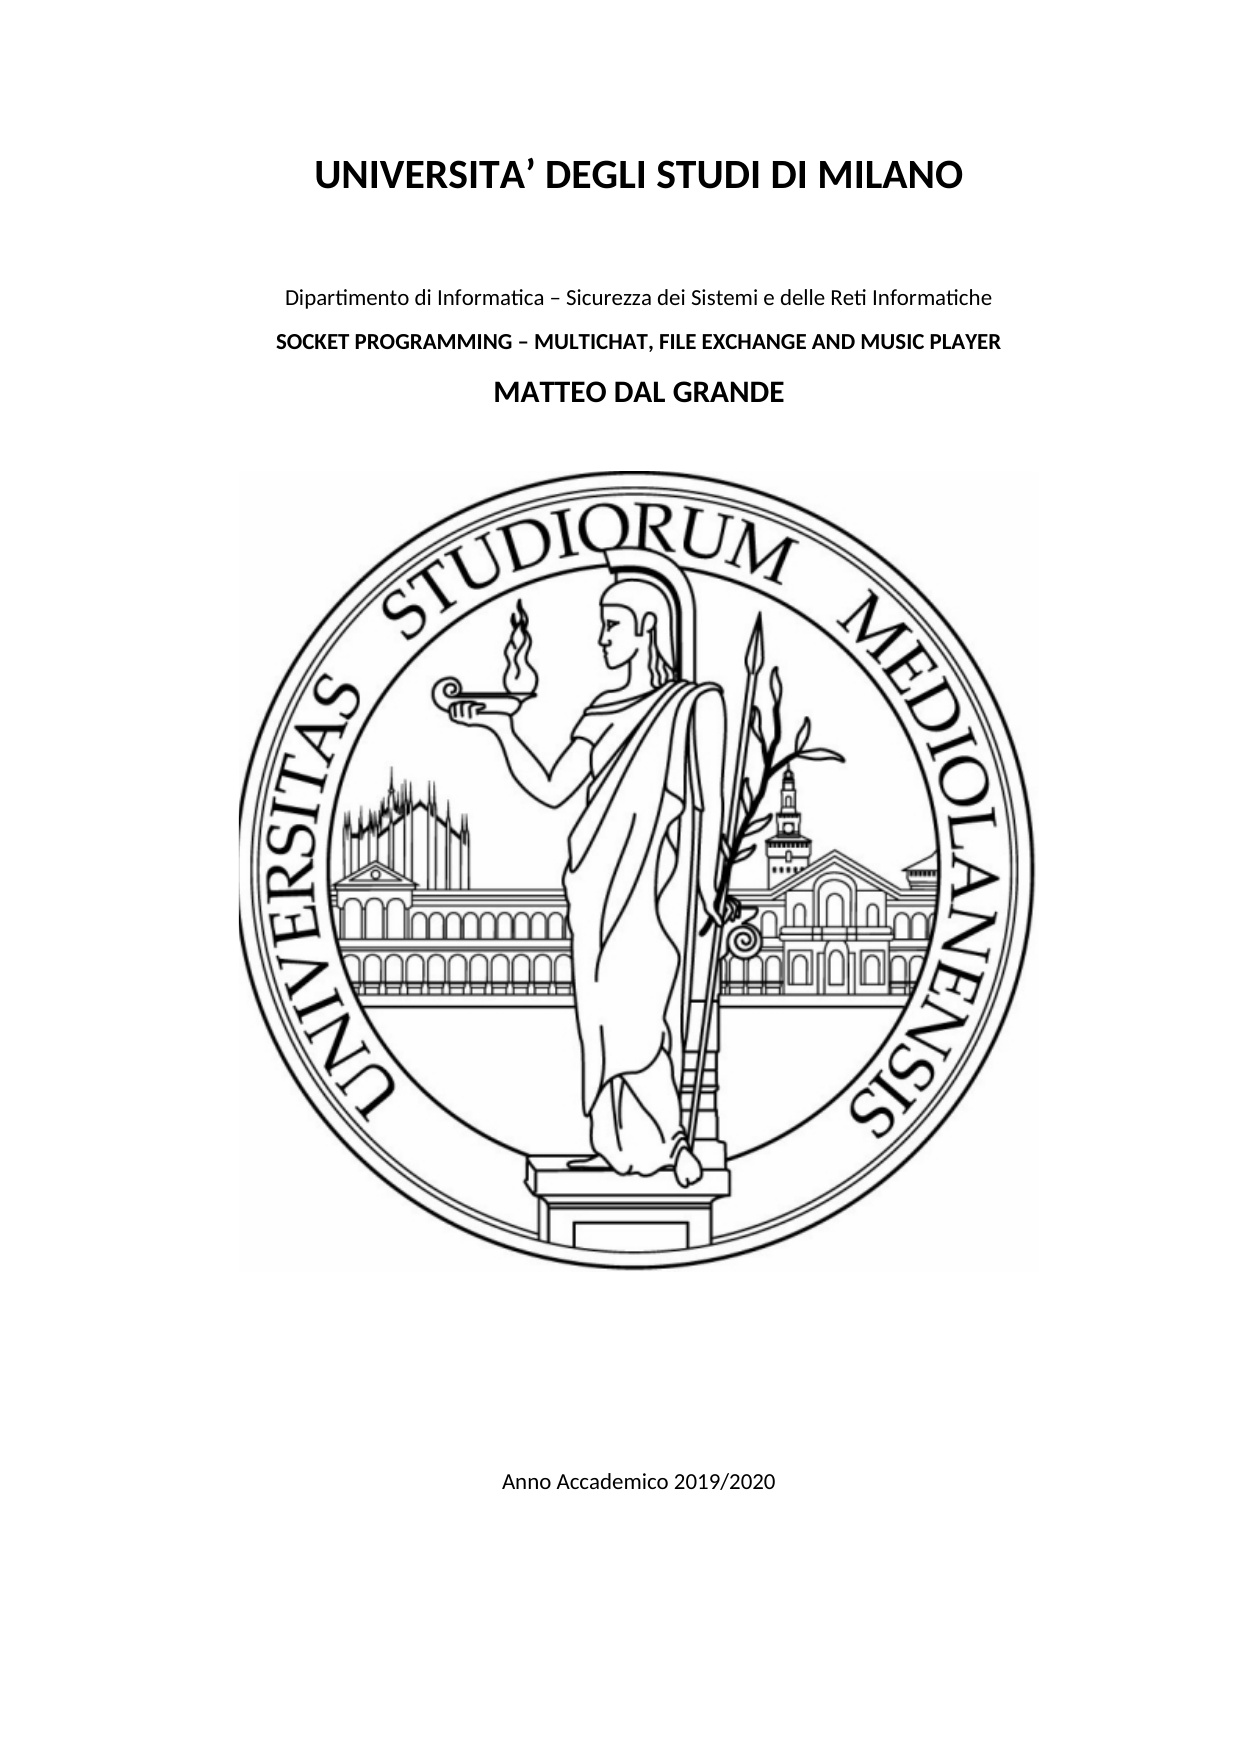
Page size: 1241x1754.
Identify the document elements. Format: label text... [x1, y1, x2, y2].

picture [238, 471, 1039, 1272]
text Anno Accademico 2019/2020 [156, 1467, 1122, 1495]
text MATTEO DAL GRANDE [156, 372, 1122, 410]
text SOCKET PROGRAMMING – MULTICHAT, FILE EXCHANGE AND MUSIC PLAYER [156, 327, 1122, 355]
text UNIVERSITA’ DEGLI STUDI DI MILANO [156, 148, 1122, 198]
text Dipartimento di Informatica – Sicurezza dei Sistemi e delle Reti Informatiche [156, 283, 1122, 311]
